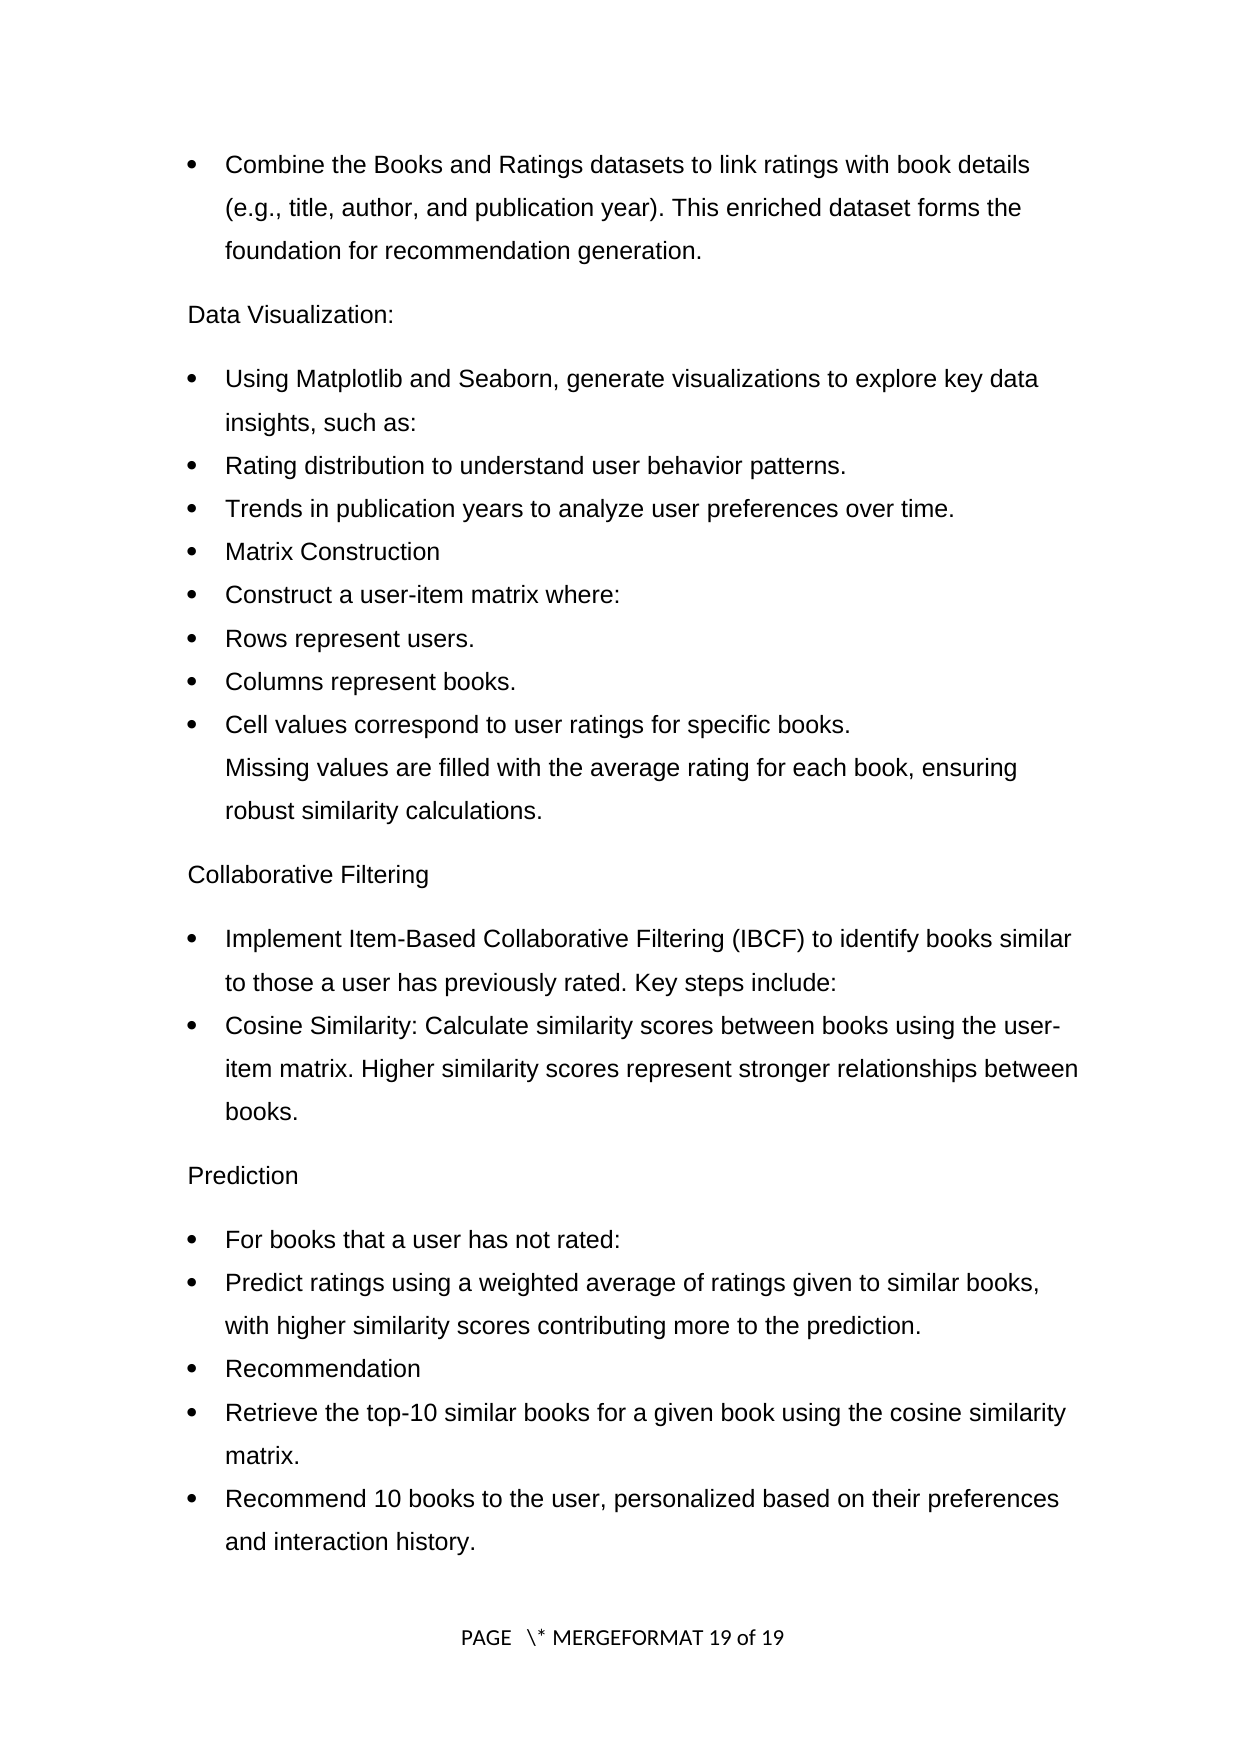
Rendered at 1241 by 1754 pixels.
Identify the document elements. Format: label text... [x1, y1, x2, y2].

list Retrieve the top-10 similar books for a given book using the cosine similarity matrix. [187, 1398, 1090, 1470]
list Recommendation [187, 1354, 1090, 1383]
list Predict ratings using a weighted average of ratings given to similar books, with higher similarity scores contributing more to the prediction. [187, 1268, 1090, 1340]
list Columns represent books. [187, 667, 1090, 696]
list Trends in publication years to analyze user preferences over time. [187, 494, 1090, 523]
list Implement Item-Based Collaborative Filtering (IBCF) to identify books similar to those a user has previously rated. Key steps include: [187, 924, 1090, 996]
list Matrix Construction [187, 537, 1090, 566]
text Collaborative Filtering [187, 860, 1090, 889]
list Combine the Books and Ratings datasets to link ratings with book details (e.g., title, author, and publication year). This enriched dataset forms the foundation for recommendation generation. [187, 150, 1090, 265]
list Recommend 10 books to the user, personalized based on their preferences and interaction history. [187, 1484, 1090, 1556]
list Using Matplotlib and Seaborn, generate visualizations to explore key data insights, such as: [187, 364, 1090, 436]
text Prediction [187, 1161, 1090, 1190]
list Cosine Similarity: Calculate similarity scores between books using the user-item matrix. Higher similarity scores represent stronger relationships between books. [187, 1011, 1090, 1126]
list Rows represent users. [187, 623, 1090, 652]
text Data Visualization: [187, 300, 1090, 329]
list Construct a user-item matrix where: [187, 580, 1090, 609]
list For books that a user has not rated: [187, 1225, 1090, 1254]
list Cell values correspond to user ratings for specific books. Missing values are filled with the average rating for each book, ensuring robust similarity calculations. [187, 710, 1090, 825]
list Rating distribution to understand user behavior patterns. [187, 451, 1090, 479]
